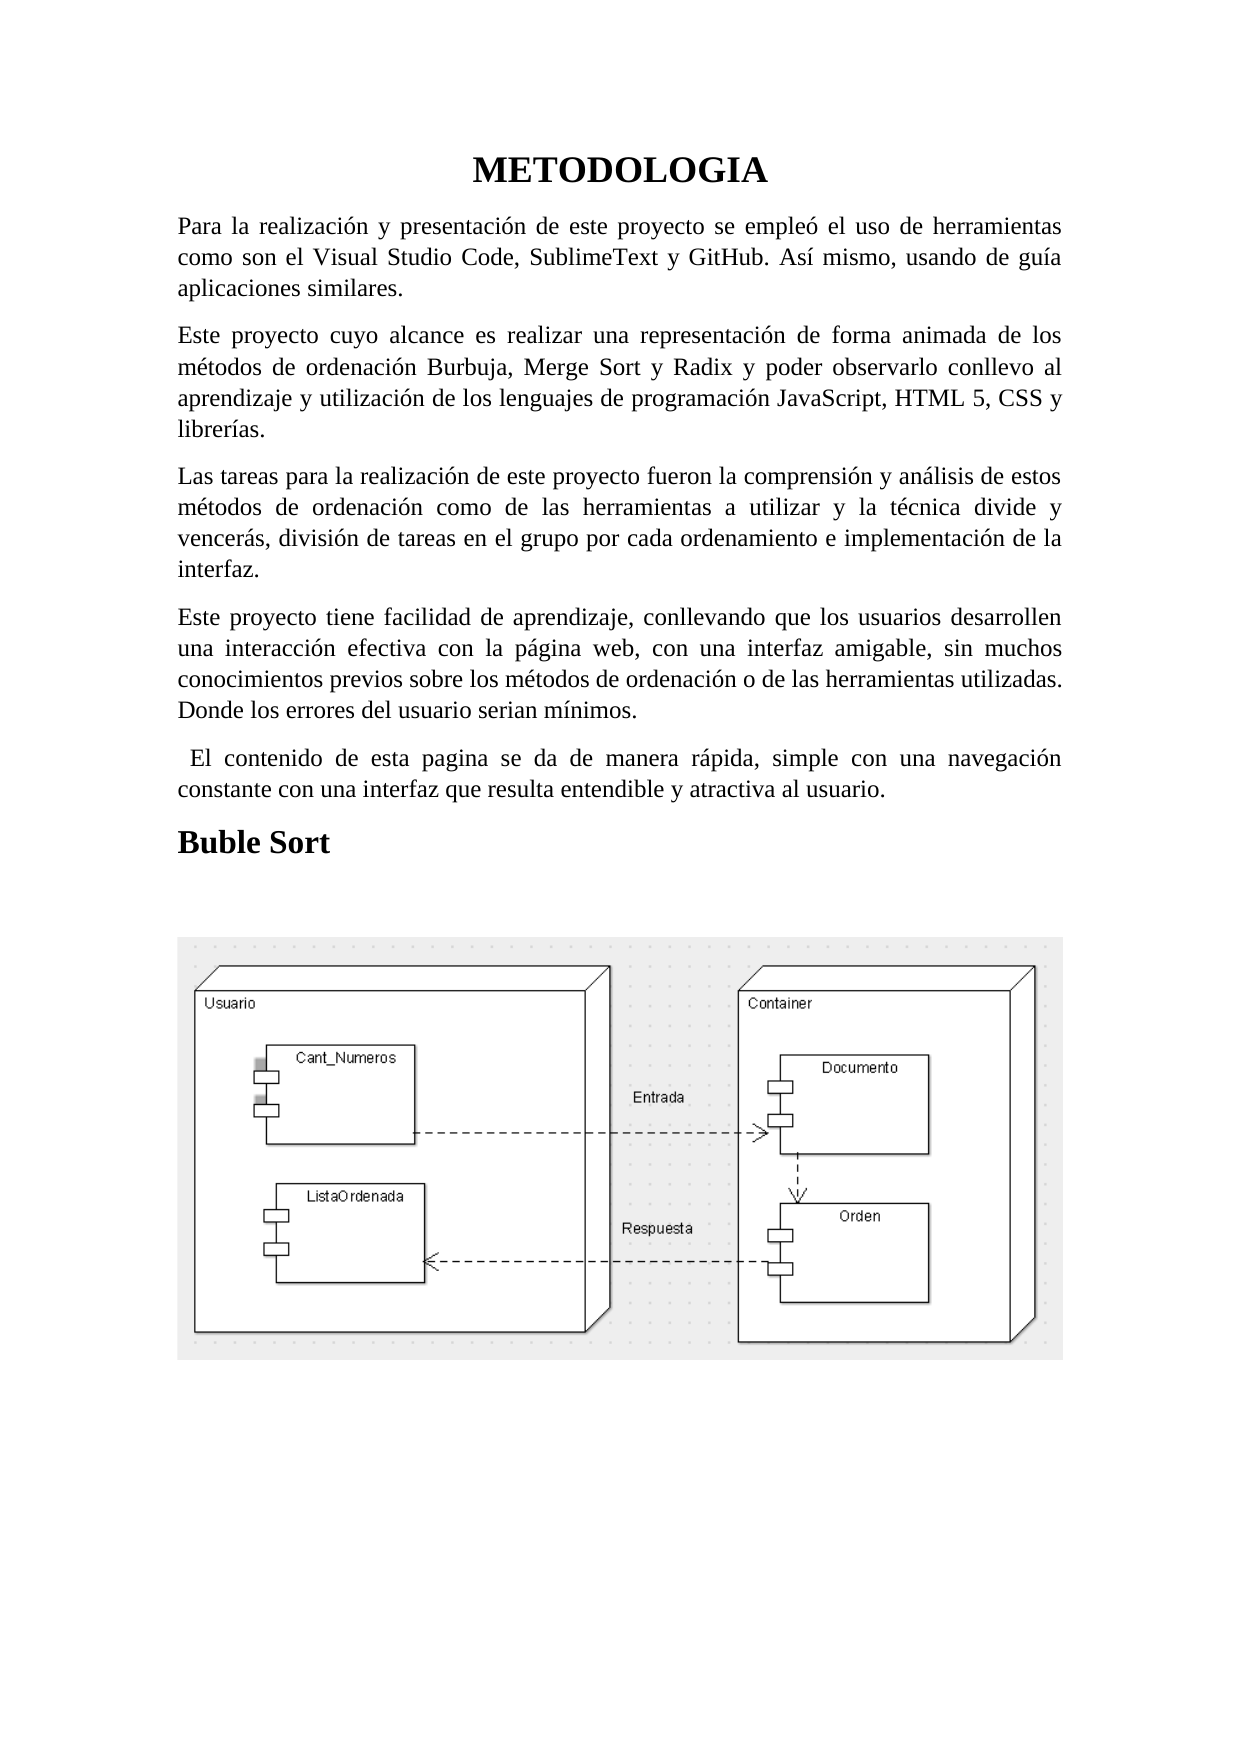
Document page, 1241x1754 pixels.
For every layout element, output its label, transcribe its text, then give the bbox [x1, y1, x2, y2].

text El contenido de esta pagina se da de manera rápida, simple con una navegación constante con una interfaz que resulta entendible y atractiva al usuario. [177, 743, 1063, 803]
text Las tareas para la realización de este proyecto fueron la comprensión y análisis de estos métodos de ordenación como de las herramientas a utilizar y la técnica divide y vencerás, división de tareas en el grupo por cada ordenamiento e implementación de la interfaz. [177, 461, 1063, 583]
picture [177, 937, 1063, 1360]
text Para la realización y presentación de este proyecto se empleó el uso de herramientas como son el Visual Studio Code, SublimeText y GitHub. Así mismo, usando de guía aplicaciones similares. [177, 211, 1063, 302]
text Buble Sort [177, 822, 1063, 860]
text METODOLOGIA [177, 148, 1063, 191]
text Este proyecto cuyo alcance es realizar una representación de forma animada de los métodos de ordenación Burbuja, Merge Sort y Radix y poder observarlo conllevo al aprendizaje y utilización de los lenguajes de programación JavaScript, HTML 5, CSS y librerías. [177, 321, 1063, 442]
text Este proyecto tiene facilidad de aprendizaje, conllevando que los usuarios desarrollen una interacción efectiva con la página web, con una interfaz amigable, sin muchos conocimientos previos sobre los métodos de ordenación o de las herramientas utilizadas. Donde los errores del usuario serian mínimos. [177, 602, 1063, 724]
